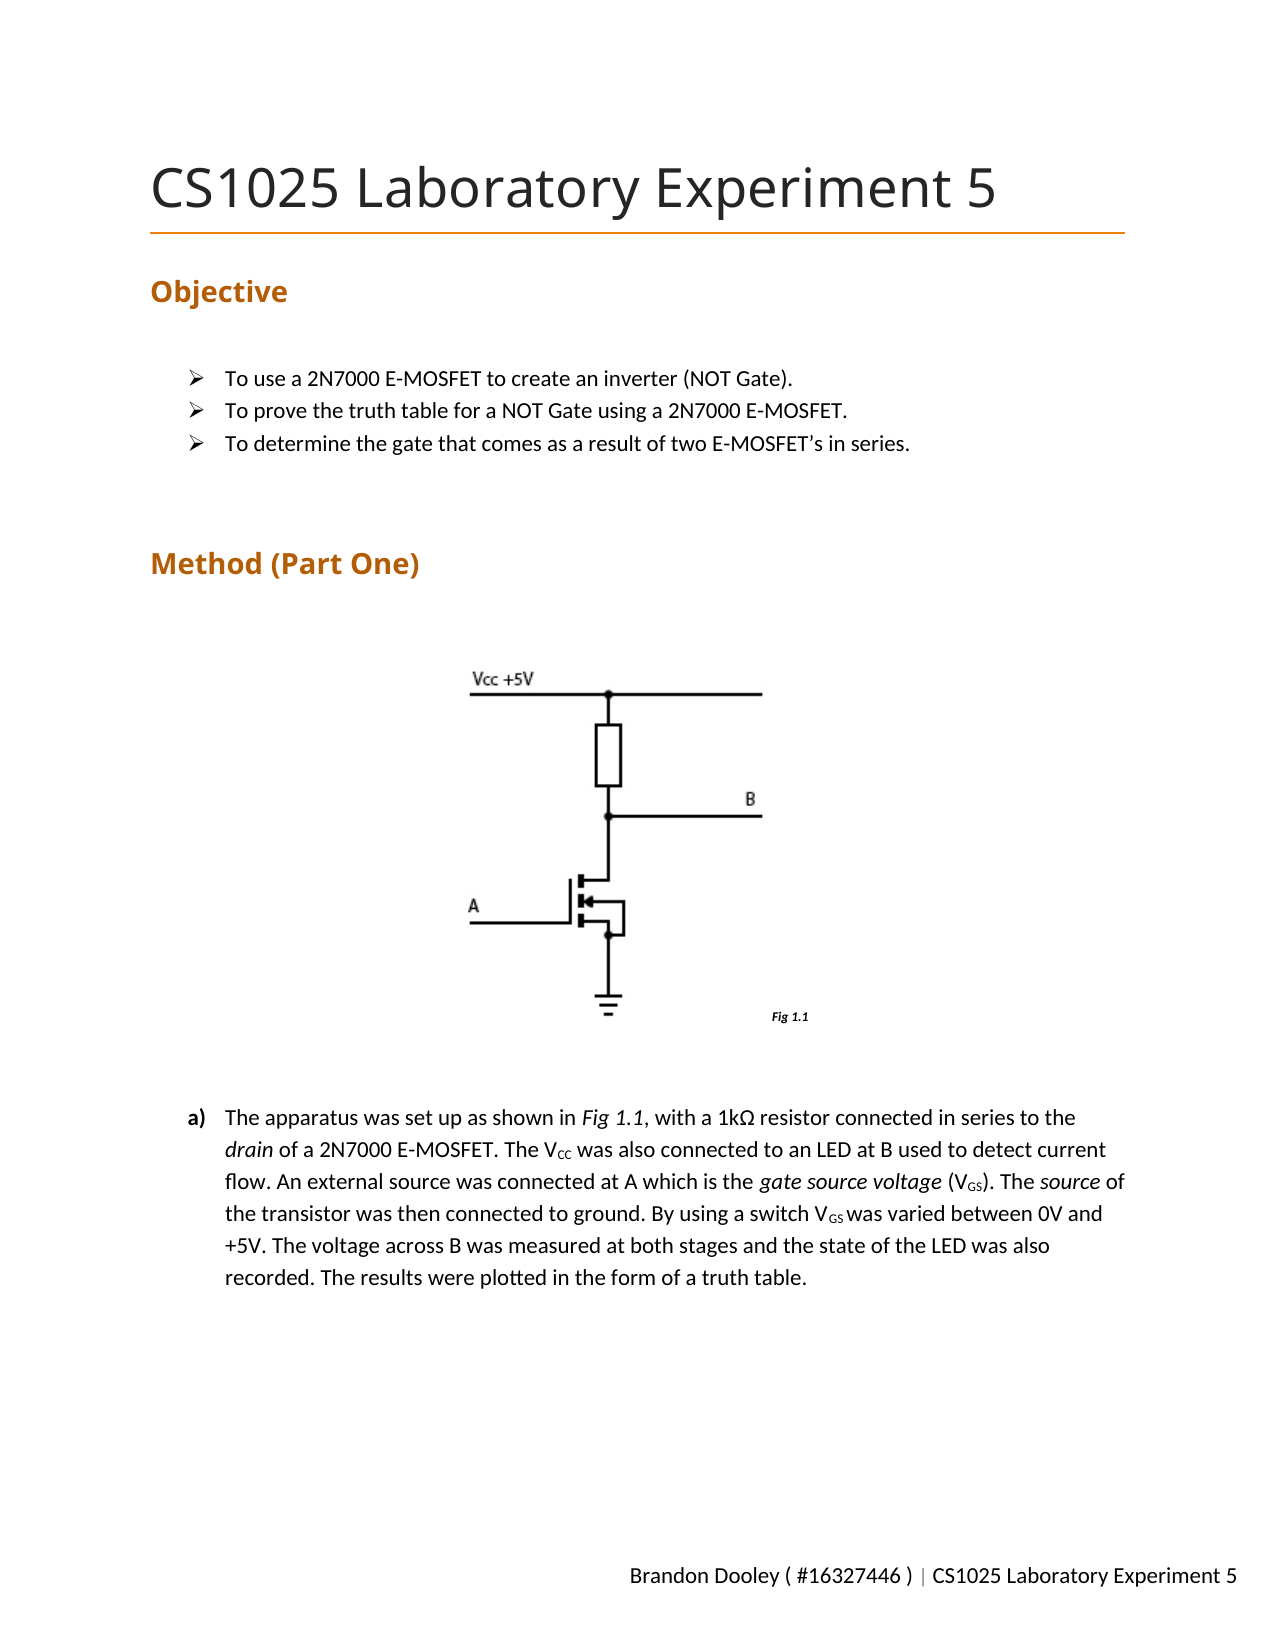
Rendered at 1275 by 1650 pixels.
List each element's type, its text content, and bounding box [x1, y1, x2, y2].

picture [464, 666, 769, 1019]
list To determine the gate that comes as a result of two E-MOSFET’s in series. [187, 429, 1125, 457]
list The apparatus was set up as shown in Fig 1.1, with a 1kΩ resistor connected in series to the drain of a 2N7000 E-MOSFET. The VCC was also connected to an LED at B used to detect current flow. An external source was connected at A which is the gate source voltage (VGS). The source of the transistor was then connected to ground. By using a switch VGS was varied between 0V and +5V. The voltage across B was measured at both stages and the state of the LED was also recorded. The results were plotted in the form of a truth table. [187, 1103, 1125, 1292]
list To prove the truth table for a NOT Gate using a 2N7000 E-MOSFET. [187, 397, 1125, 424]
list To use a 2N7000 E-MOSFET to create an inverter (NOT Gate). [187, 364, 1125, 392]
subtitle Method (Part One) [150, 543, 1125, 583]
title CS1025 Laboratory Experiment 5 [150, 150, 1125, 232]
subtitle Objective [150, 272, 1125, 311]
